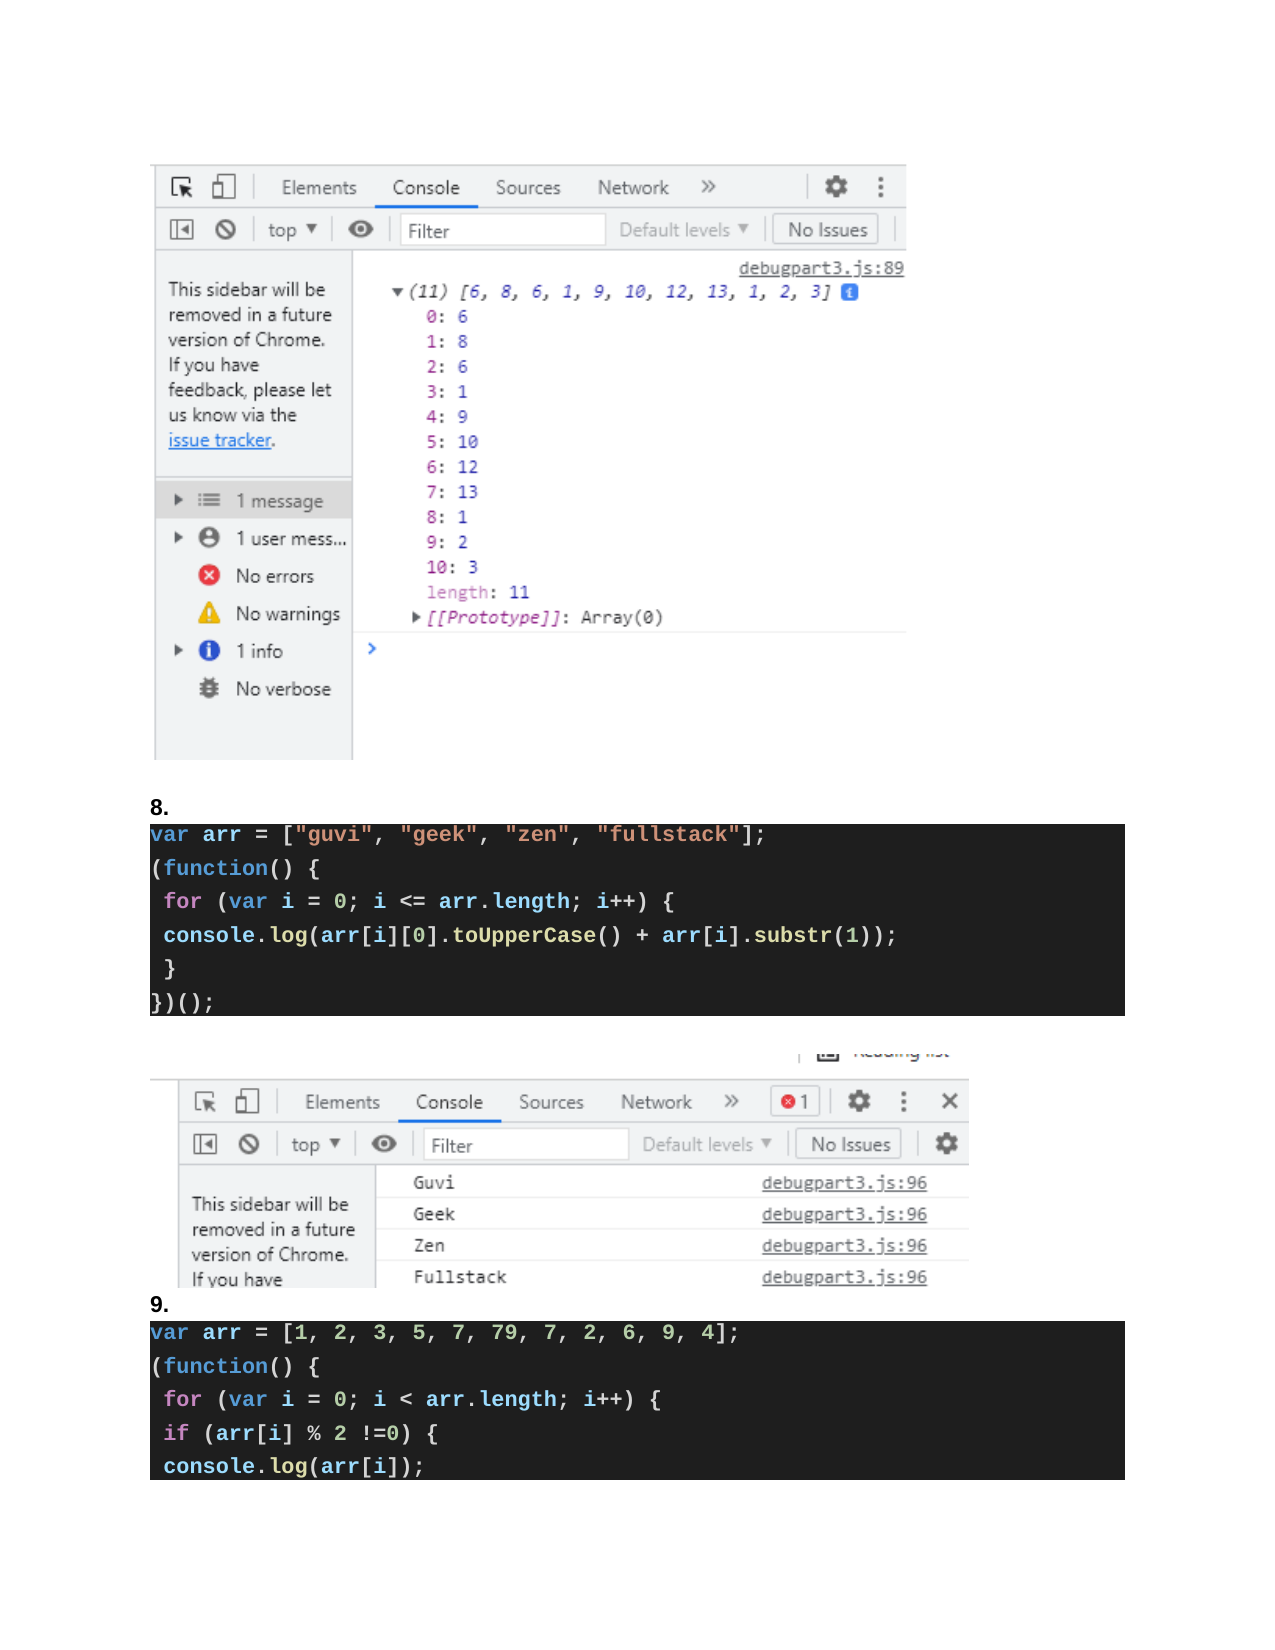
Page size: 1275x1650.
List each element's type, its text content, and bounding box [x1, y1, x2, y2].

picture [150, 150, 907, 760]
text 9. [150, 1291, 1125, 1317]
text if (arr[i] % 2 !=0) { [150, 1422, 1125, 1446]
text })(); [150, 991, 1125, 1016]
text console.log(arr[i][0].toUpperCase() + arr[i].substr(1)); [150, 924, 1125, 949]
text 8. [150, 793, 1125, 820]
text } [150, 957, 1125, 982]
text (function() { [150, 1355, 1125, 1379]
picture [150, 1054, 969, 1288]
text for (var i = 0; i <= arr.length; i++) { [150, 891, 1125, 915]
text for (var i = 0; i < arr.length; i++) { [150, 1388, 1125, 1413]
text var arr = ["guvi", "geek", "zen", "fullstack"]; [150, 824, 1125, 848]
text console.log(arr[i]); [150, 1455, 1125, 1480]
text (function() { [150, 857, 1125, 882]
text var arr = [1, 2, 3, 5, 7, 79, 7, 2, 6, 9, 4]; [150, 1321, 1125, 1346]
